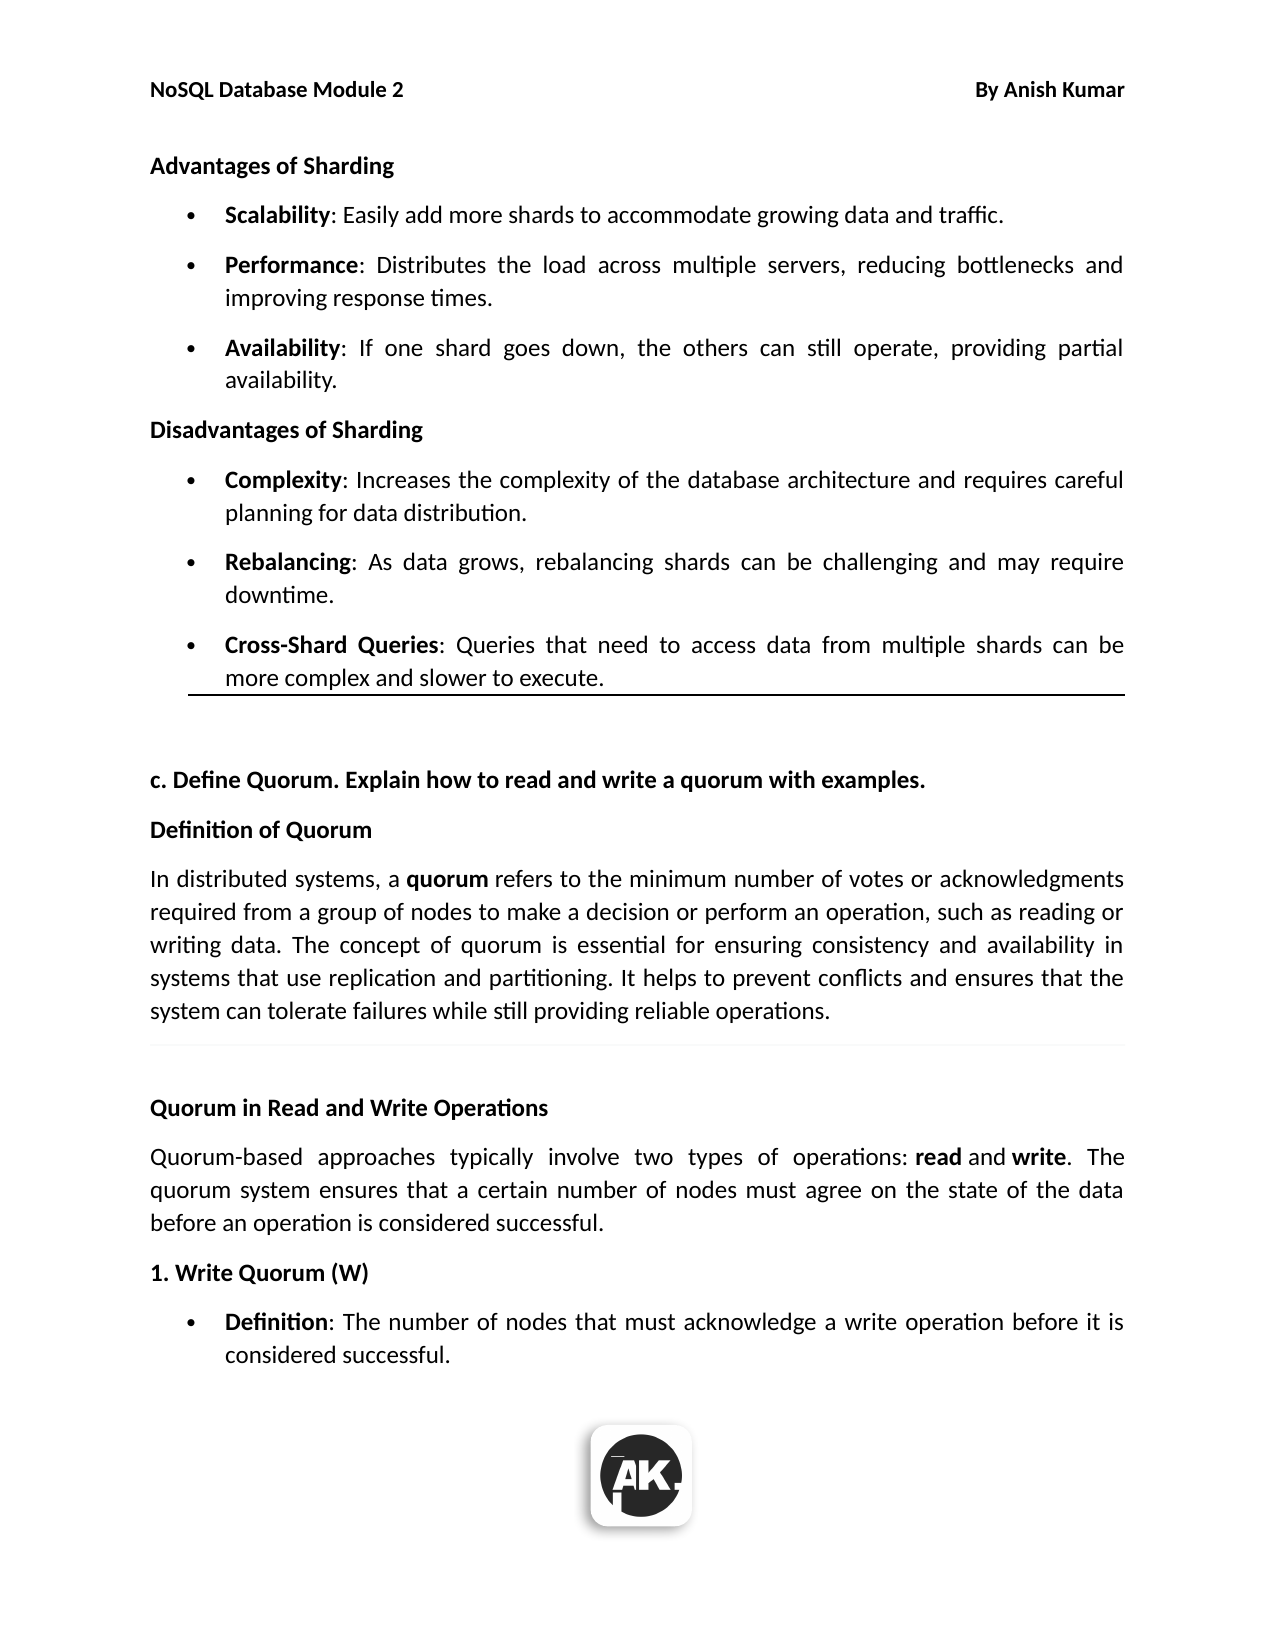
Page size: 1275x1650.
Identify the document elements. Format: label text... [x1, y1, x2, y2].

list Definition: The number of nodes that must acknowledge a write operation before it is considered successful. [187, 1306, 1125, 1370]
text Advantages of Sharding [150, 150, 1125, 181]
text 1. Write Quorum (W) [150, 1257, 1125, 1287]
text In distributed systems, a quorum refers to the minimum number of votes or acknowledgments required from a group of nodes to make a decision or perform an operation, such as reading or writing data. The concept of quorum is essential for ensuring consistency and availability in systems that use replication and partitioning. It helps to prevent conflicts and ensures that the system can tolerate failures while still providing reliable operations. [150, 864, 1125, 1026]
text Quorum in Read and Write Operations [150, 1092, 1125, 1122]
list Rebalancing: As data grows, rebalancing shards can be challenging and may require downtime. [187, 546, 1125, 610]
list Complexity: Increases the complexity of the database architecture and requires careful planning for data distribution. [187, 464, 1125, 527]
picture [590, 1424, 692, 1527]
text c. Define Quorum. Explain how to read and write a quorum with examples. [150, 764, 1125, 795]
list Performance: Distributes the load across multiple servers, reducing bottlenecks and improving response times. [187, 249, 1125, 313]
list Cross-Shard Queries: Queries that need to access data from multiple shards can be more complex and slower to execute. [187, 629, 1125, 696]
text Disadvantages of Sharding [150, 414, 1125, 445]
text Definition of Quorum [150, 814, 1125, 844]
list Availability: If one shard goes down, the others can still operate, providing partial availability. [187, 332, 1125, 395]
list Scalability: Easily add more shards to accommodate growing data and traffic. [187, 199, 1125, 230]
text Quorum-based approaches typically involve two types of operations: read and write. The quorum system ensures that a certain number of nodes must agree on the state of the data before an operation is considered successful. [150, 1141, 1125, 1238]
